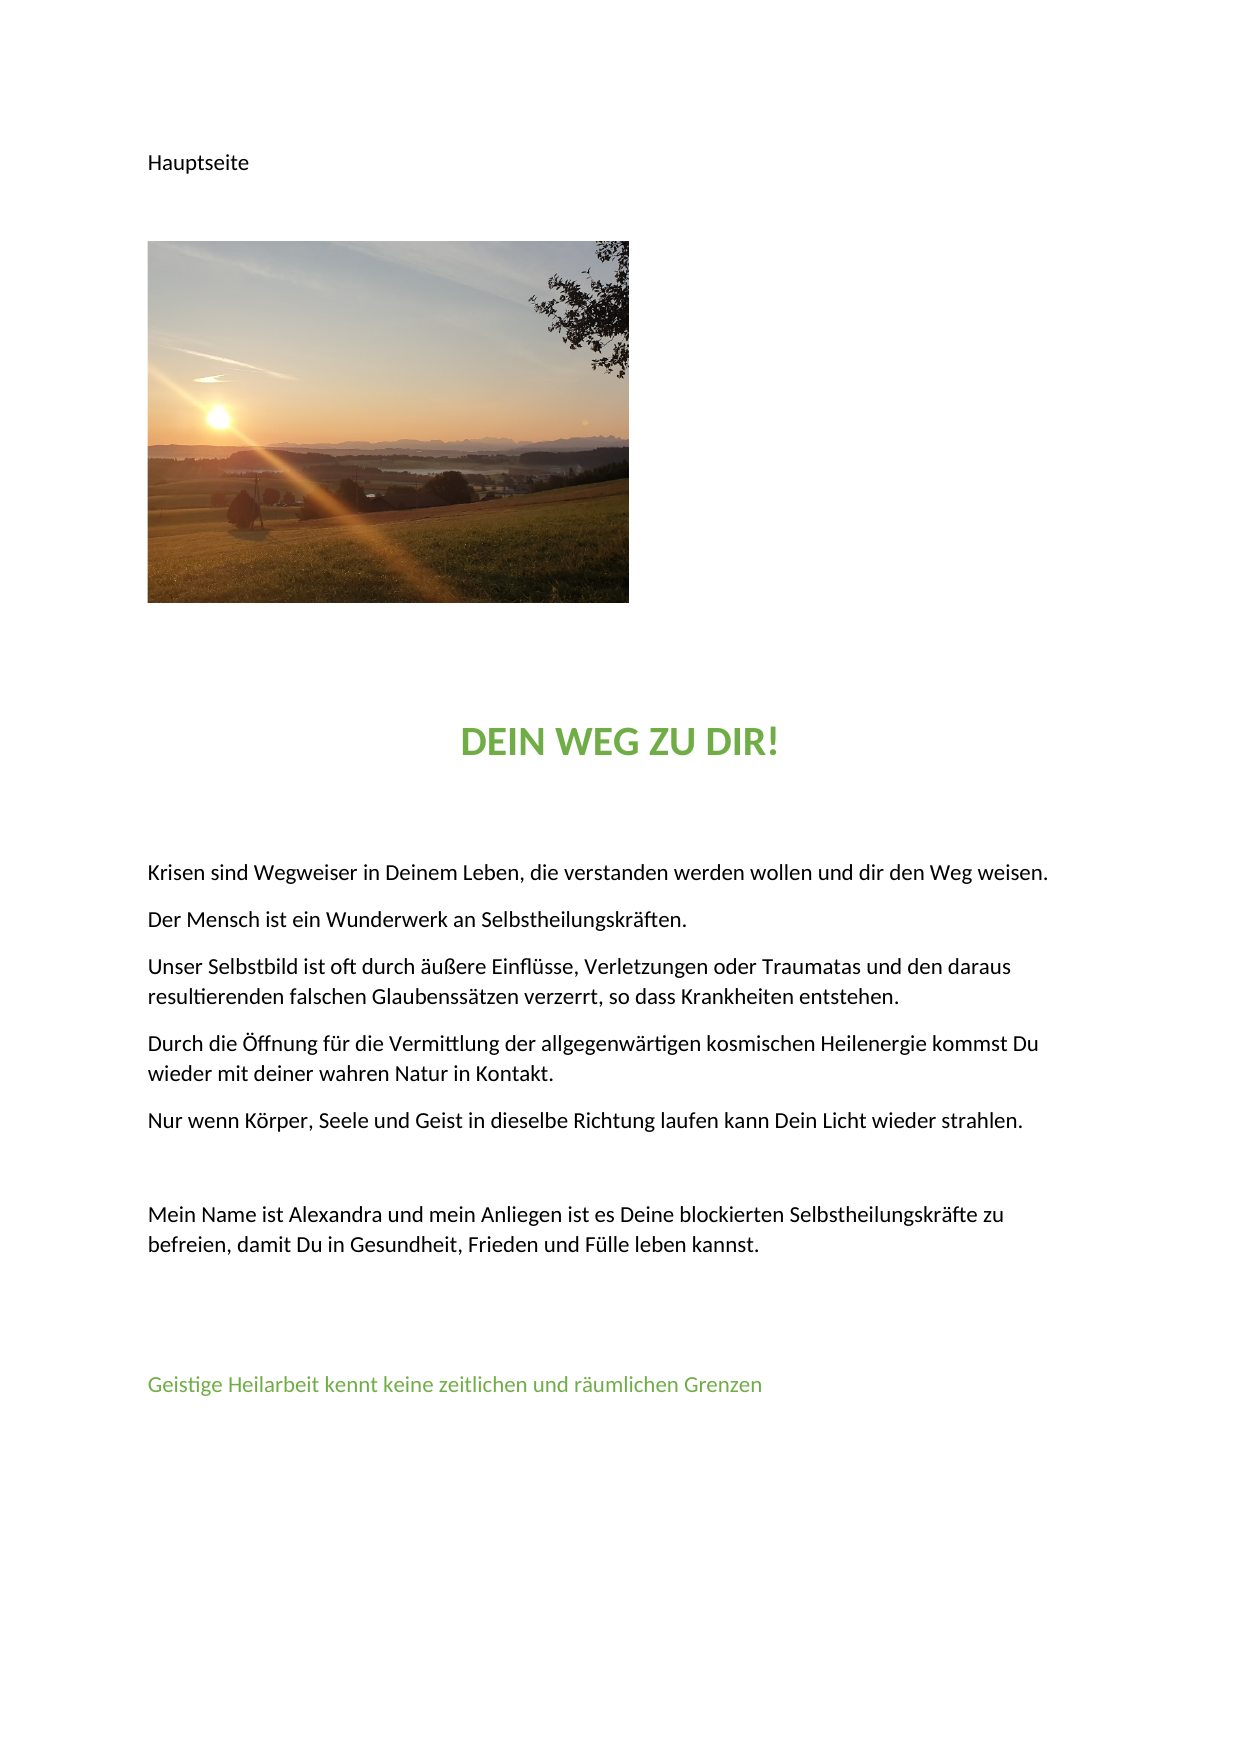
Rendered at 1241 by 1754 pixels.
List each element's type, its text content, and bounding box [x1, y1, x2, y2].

text Mein Name ist Alexandra und mein Anliegen ist es Deine blockierten Selbstheilungskräfte zu befreien, damit Du in Gesundheit, Frieden und Fülle leben kannst. [148, 1200, 1093, 1258]
text Der Mensch ist ein Wunderwerk an Selbstheilungskräften. [148, 905, 1093, 933]
text Durch die Öffnung für die Vermittlung der allgegenwärtigen kosmischen Heilenergie kommst Du wieder mit deiner wahren Natur in Kontakt. [148, 1029, 1093, 1087]
picture [147, 241, 629, 603]
text Hauptseite [148, 148, 1093, 176]
text Krisen sind Wegweiser in Deinem Leben, die verstanden werden wollen und dir den Weg weisen. [148, 858, 1093, 886]
text DEIN WEG ZU DIR! [148, 715, 1093, 766]
text Unser Selbstbild ist oft durch äußere Einflüsse, Verletzungen oder Traumatas und den daraus resultierenden falschen Glaubenssätzen verzerrt, so dass Krankheiten entstehen. [148, 952, 1093, 1010]
text Nur wenn Körper, Seele und Geist in dieselbe Richtung laufen kann Dein Licht wieder strahlen. [148, 1106, 1093, 1134]
text Geistige Heilarbeit kennt keine zeitlichen und räumlichen Grenzen [148, 1371, 1093, 1399]
